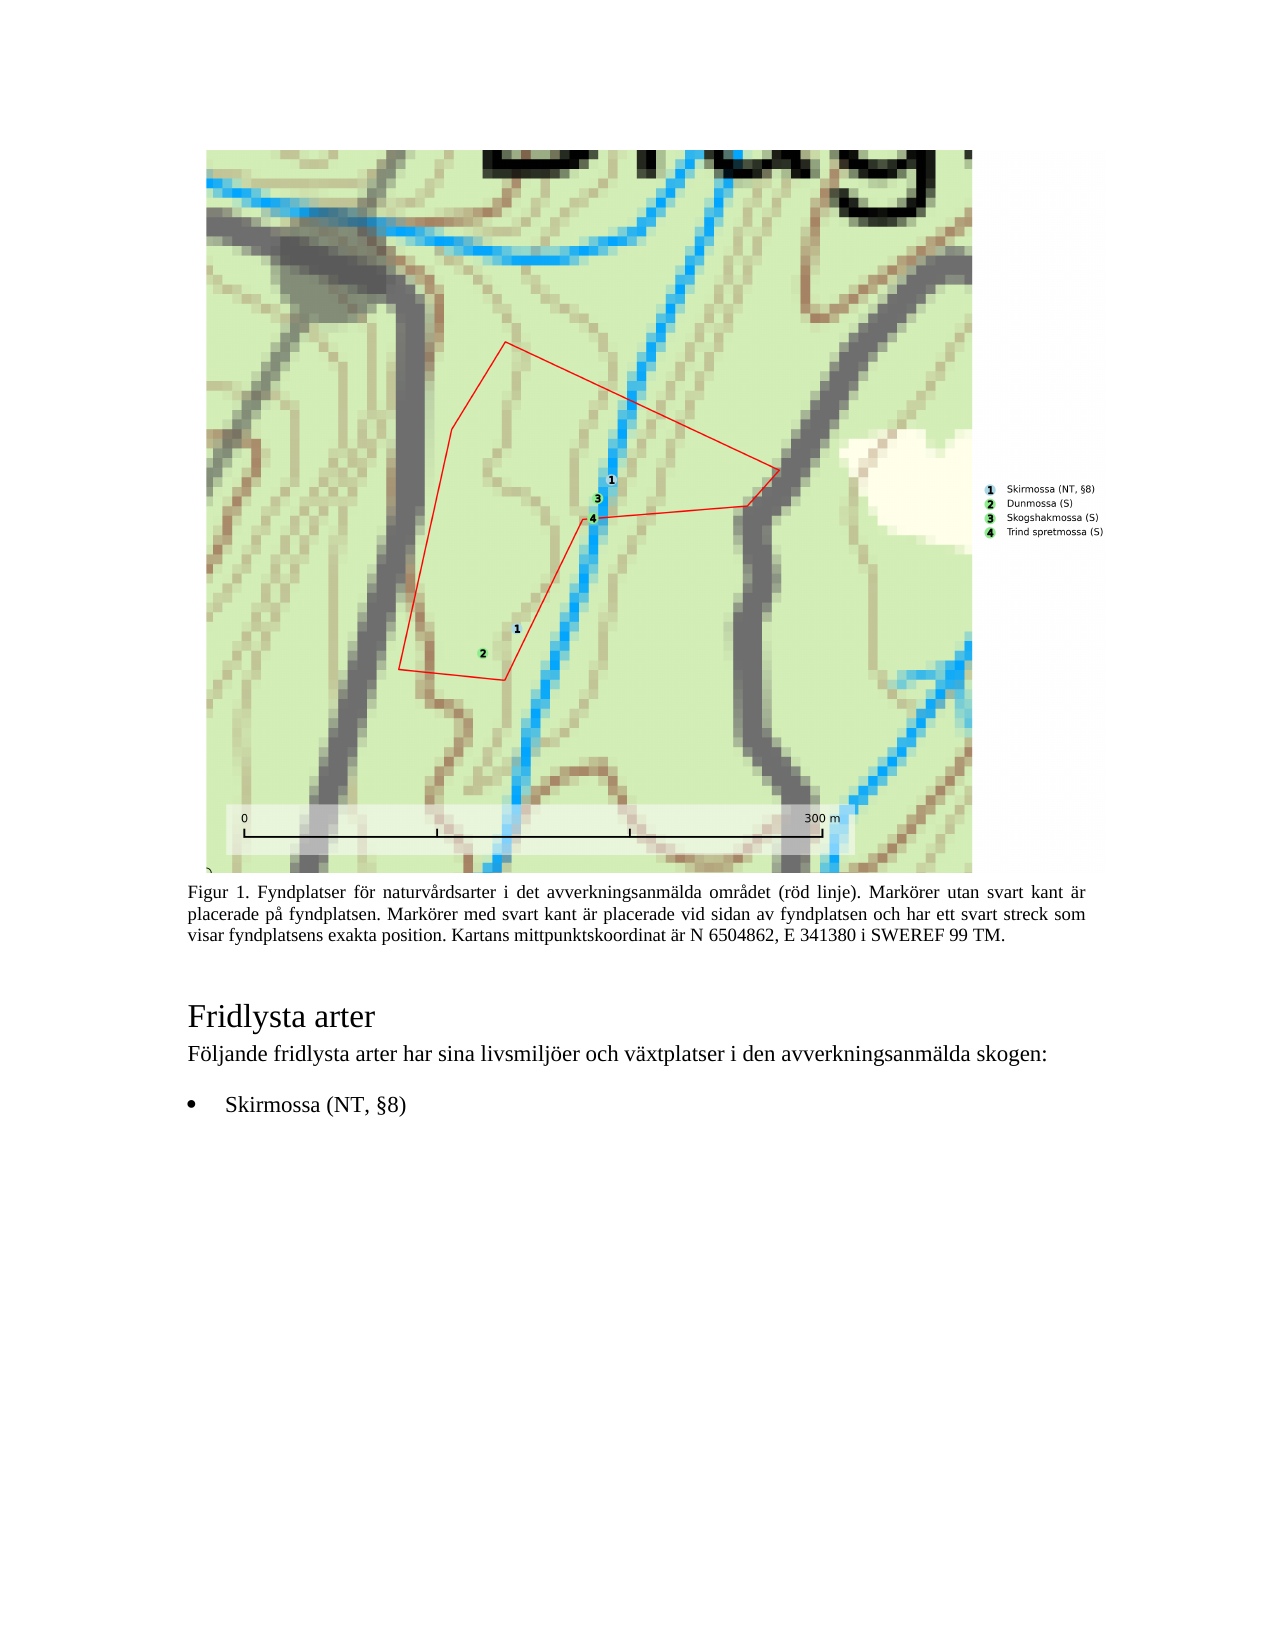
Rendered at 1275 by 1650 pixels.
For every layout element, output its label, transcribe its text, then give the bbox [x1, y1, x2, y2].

text Figur 1. Fyndplatser för naturvårdsarter i det avverkningsanmälda området (röd linje). Markörer utan svart kant är placerade på fyndplatsen. Markörer med svart kant är placerade vid sidan av fyndplatsen och har ett svart streck som visar fyndplatsens exakta position. Kartans mittpunktskoordinat är N 6504862, E 341380 i SWEREF 99 TM. [187, 881, 1087, 946]
text Följande fridlysta arter har sina livsmiljöer och växtplatser i den avverkningsanmälda skogen: [187, 1040, 1087, 1066]
subtitle Fridlysta arter [187, 996, 1087, 1034]
picture [206, 150, 1107, 873]
list Skirmossa (NT, §8) [187, 1091, 1087, 1117]
